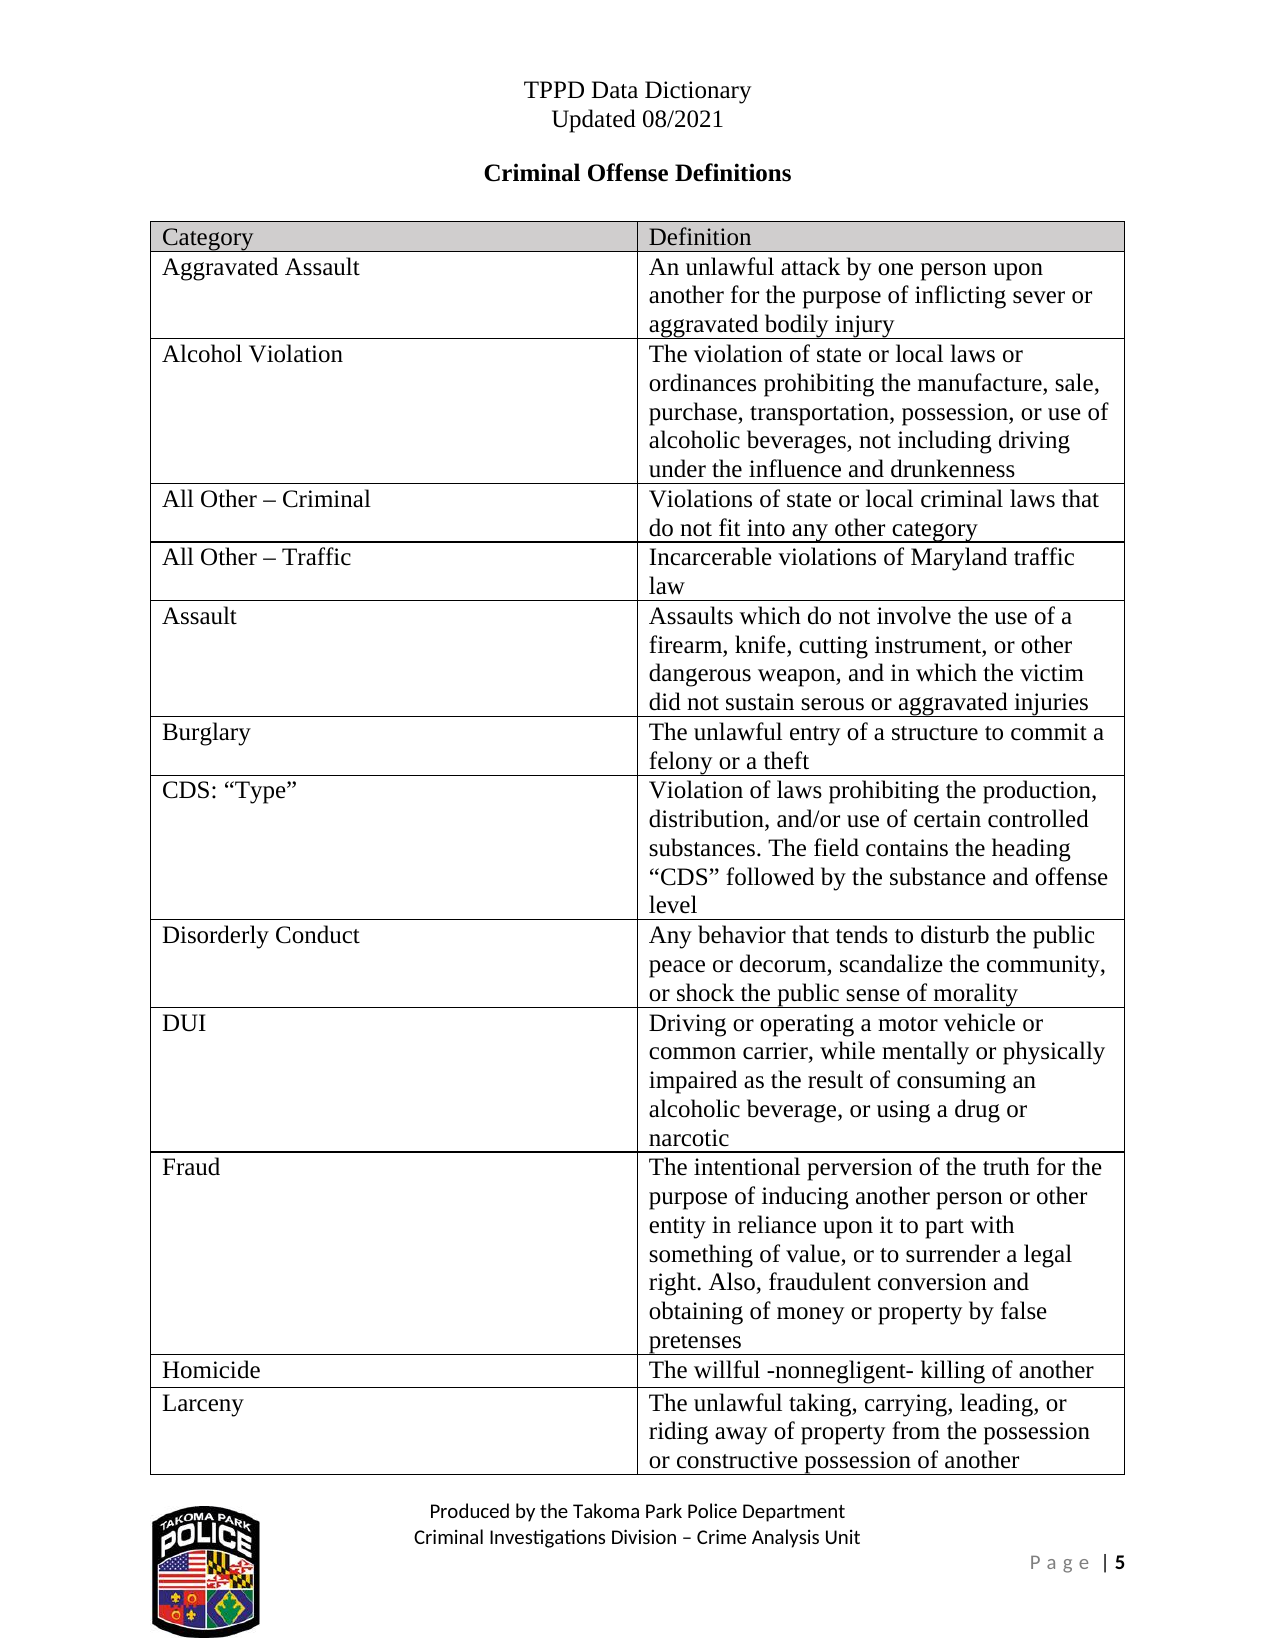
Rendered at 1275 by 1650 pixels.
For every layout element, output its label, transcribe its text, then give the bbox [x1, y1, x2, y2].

table_cell Assault [151, 601, 637, 716]
table_header Definition [638, 222, 1124, 251]
table_cell Violation of laws prohibiting the production, distribution, and/or use of certain controlled substances. The field contains the heading “CDS” followed by the substance and offense level [638, 776, 1124, 919]
table_cell Any behavior that tends to disturb the public peace or decorum, scandalize the community, or shock the public sense of morality [638, 920, 1124, 1007]
table_cell All Other – Traffic [151, 543, 637, 600]
table_cell Driving or operating a motor vehicle or common carrier, while mentally or physically impaired as the result of consuming an alcoholic beverage, or using a drug or narcotic [638, 1008, 1124, 1151]
table_cell All Other – Criminal [151, 484, 637, 541]
table_cell Disorderly Conduct [151, 920, 637, 1007]
table_header Category [151, 222, 637, 251]
table_cell Burglary [151, 717, 637, 774]
table_cell DUI [151, 1008, 637, 1151]
table_cell An unlawful attack by one person upon another for the purpose of inflicting sever or aggravated bodily injury [638, 252, 1124, 338]
table_cell The violation of state or local laws or ordinances prohibiting the manufacture, sale, purchase, transportation, possession, or use of alcoholic beverages, not including driving under the influence and drunkenness [638, 339, 1124, 483]
table_cell The willful -nonnegligent- killing of another [638, 1355, 1124, 1387]
text Criminal Offense Definitions [150, 158, 1125, 187]
table_cell Incarcerable violations of Maryland traffic law [638, 543, 1124, 600]
table_cell Larceny [151, 1388, 637, 1474]
table_cell The intentional perversion of the truth for the purpose of inducing another person or other entity in reliance upon it to part with something of value, or to surrender a legal right. Also, fraudulent conversion and obtaining of money or property by false pretenses [638, 1153, 1124, 1354]
table_cell Fraud [151, 1153, 637, 1354]
table_cell Homicide [151, 1355, 637, 1387]
table_cell Violations of state or local criminal laws that do not fit into any other category [638, 484, 1124, 541]
table_cell Assaults which do not involve the use of a firearm, knife, cutting instrument, or other dangerous weapon, and in which the victim did not sustain serous or aggravated injuries [638, 601, 1124, 716]
table_cell Aggravated Assault [151, 252, 637, 338]
table_cell The unlawful entry of a structure to commit a felony or a theft [638, 717, 1124, 774]
table_cell Alcohol Violation [151, 339, 637, 483]
table_cell The unlawful taking, carrying, leading, or riding away of property from the possession or constructive possession of another [638, 1388, 1124, 1474]
picture [150, 1506, 260, 1638]
table_cell CDS: “Type” [151, 776, 637, 919]
